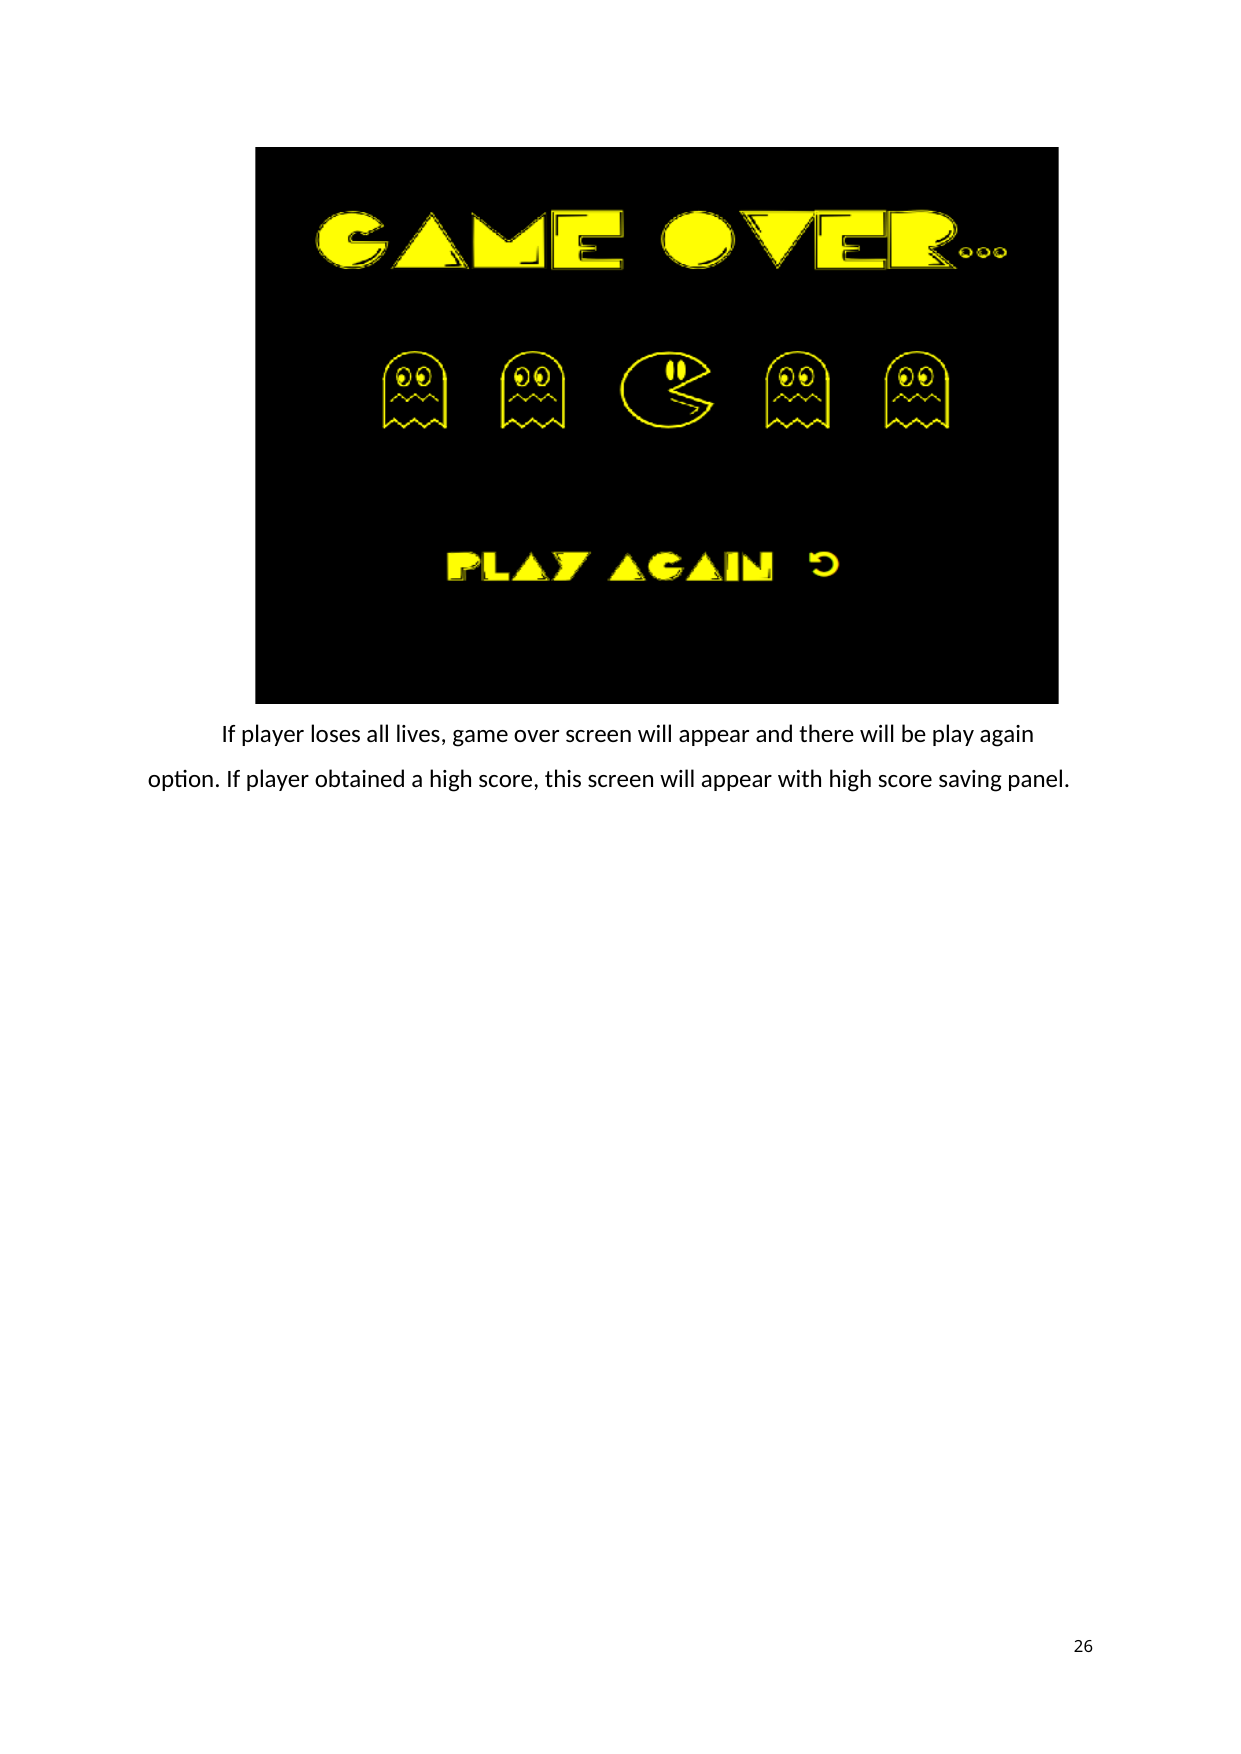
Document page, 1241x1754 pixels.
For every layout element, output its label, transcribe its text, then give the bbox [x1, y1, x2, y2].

text If player loses all lives, game over screen will appear and there will be play again option. If player obtained a high score, this screen will appear with high score saving panel. [148, 718, 1093, 794]
picture [255, 147, 1059, 704]
